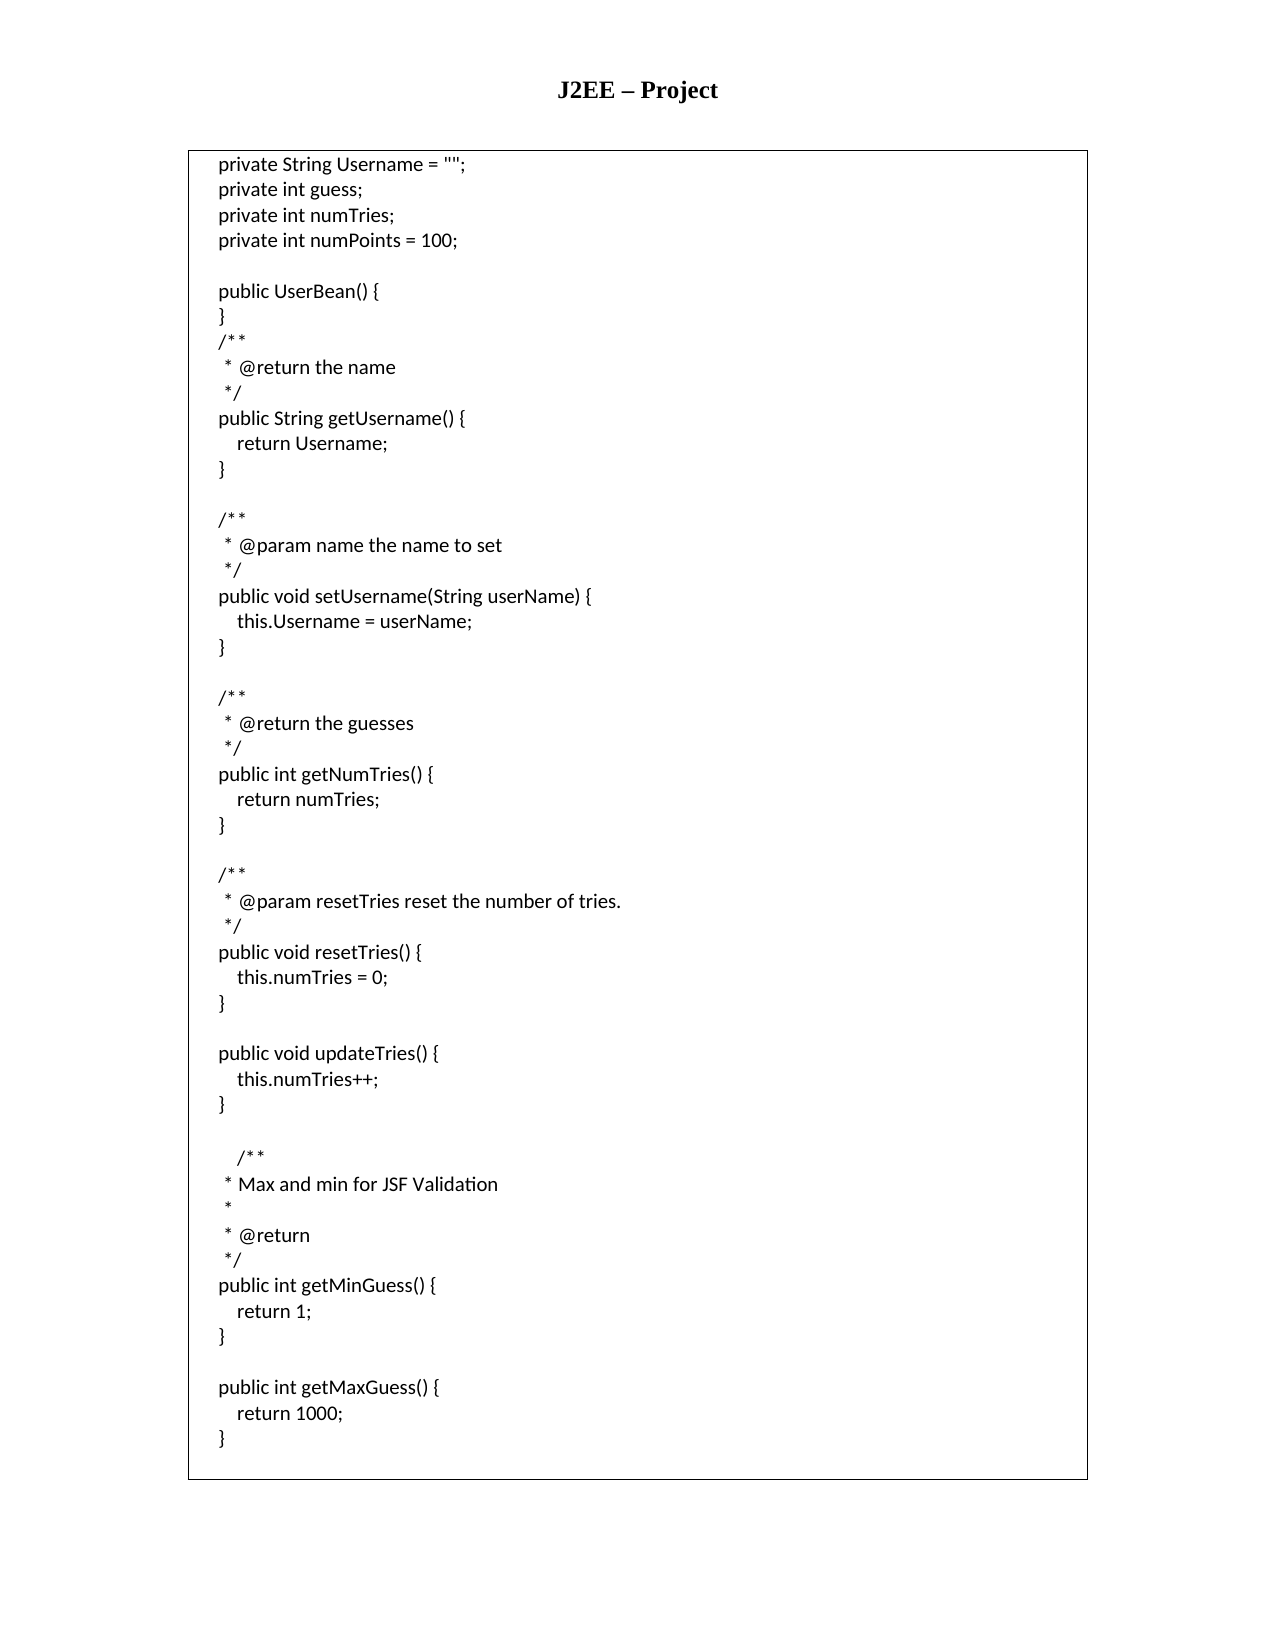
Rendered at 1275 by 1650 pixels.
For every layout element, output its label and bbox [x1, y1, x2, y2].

table_header [189, 151, 1087, 1479]
